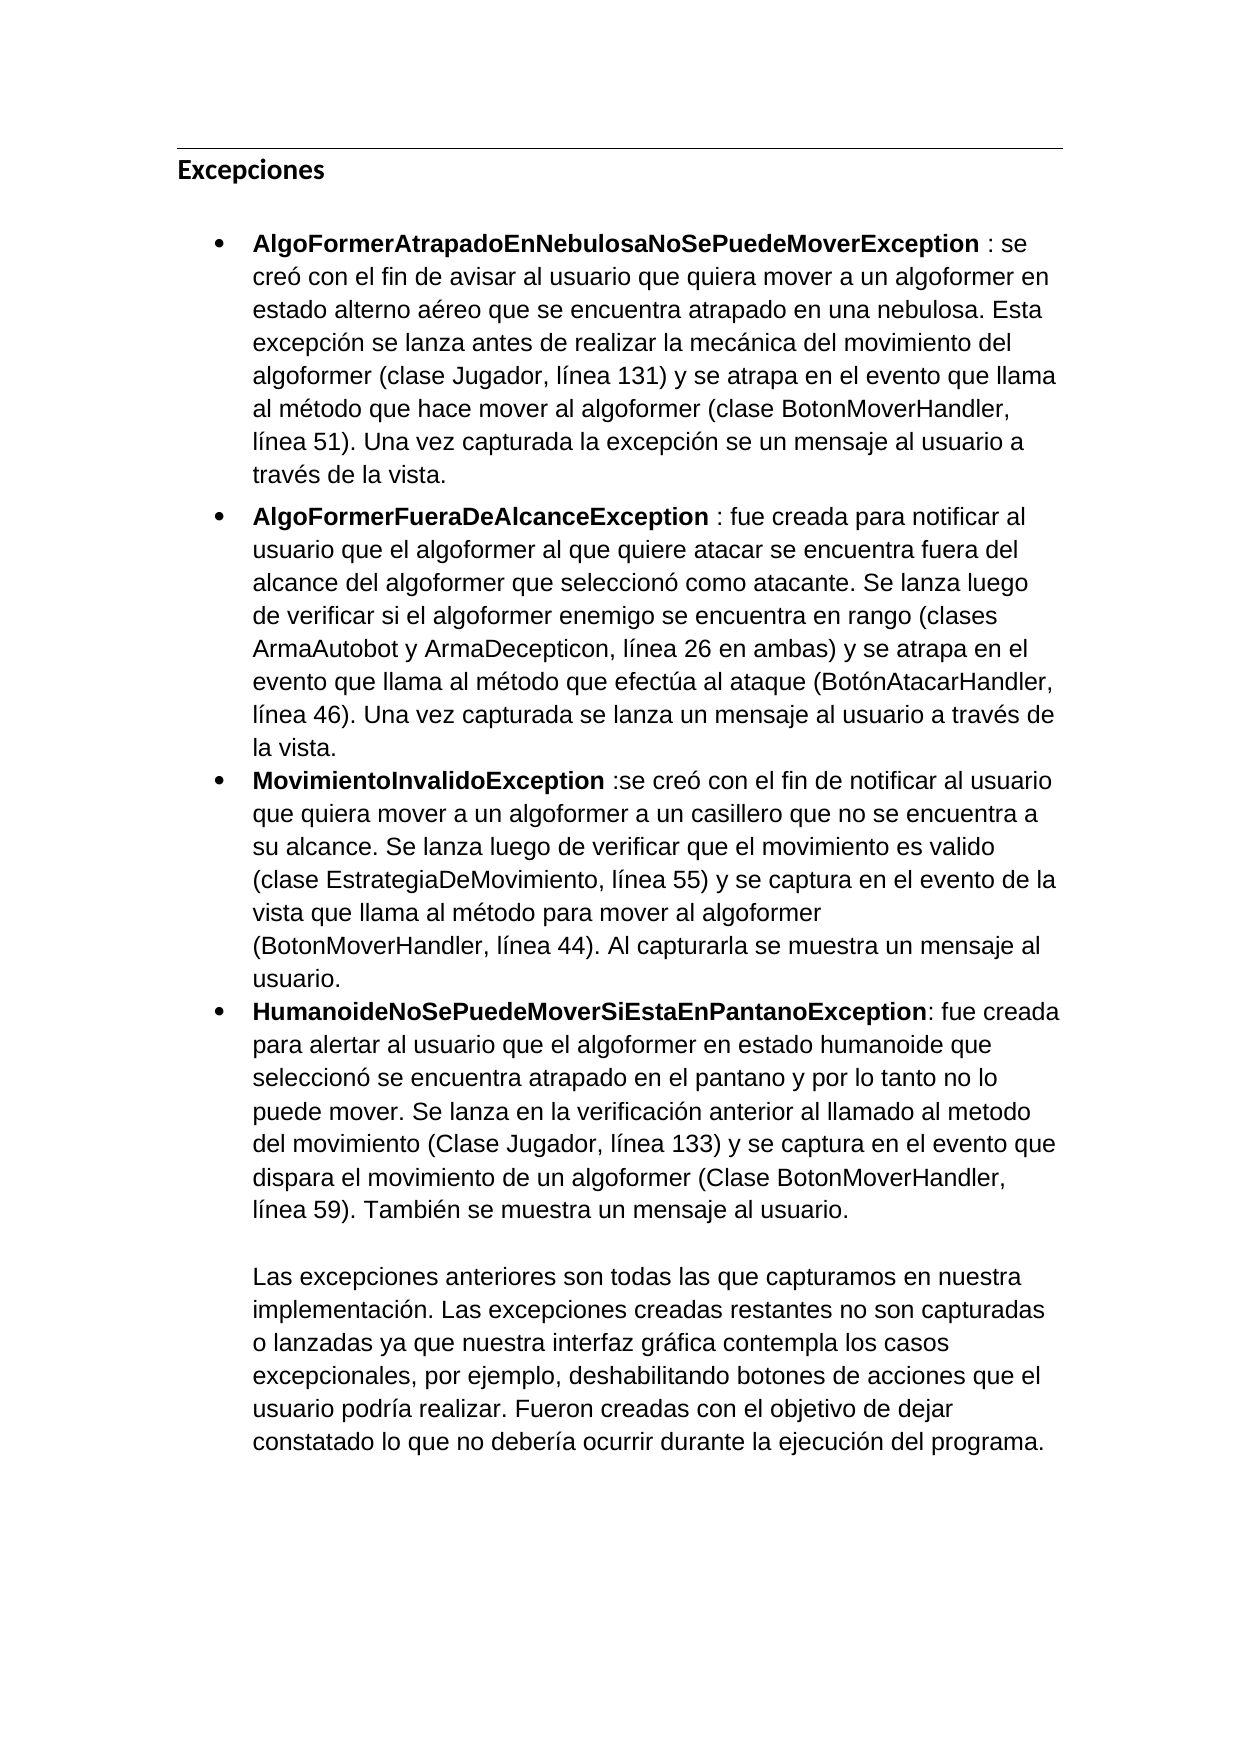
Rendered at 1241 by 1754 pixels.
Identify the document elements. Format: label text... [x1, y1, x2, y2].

list Las excepciones anteriores son todas las que capturamos en nuestra implementación. Las excepciones creadas restantes no son capturadas o lanzadas ya que nuestra interfaz gráfica contempla los casos excepcionales, por ejemplo, deshabilitando botones de acciones que el usuario podría realizar. Fueron creadas con el objetivo de dejar constatado lo que no debería ocurrir durante la ejecución del programa. [252, 1262, 1063, 1455]
text Excepciones [177, 149, 1063, 186]
list AlgoFormerFueraDeAlcanceException : fue creada para notificar al usuario que el algoformer al que quiere atacar se encuentra fuera del alcance del algoformer que seleccionó como atacante. Se lanza luego de verificar si el algoformer enemigo se encuentra en rango (clases ArmaAutobot y ArmaDecepticon, línea 26 en ambas) y se atrapa en el evento que llama al método que efectúa al ataque (BotónAtacarHandler, línea 46). Una vez capturada se lanza un mensaje al usuario a través de la vista. [215, 502, 1063, 762]
list HumanoideNoSePuedeMoverSiEstaEnPantanoException: fue creada para alertar al usuario que el algoformer en estado humanoide que seleccionó se encuentra atrapado en el pantano y por lo tanto no lo puede mover. Se lanza en la verificación anterior al llamado al metodo del movimiento (Clase Jugador, línea 133) y se captura en el evento que dispara el movimiento de un algoformer (Clase BotonMoverHandler, línea 59). También se muestra un mensaje al usuario. [215, 997, 1063, 1224]
subtitle AlgoFormerAtrapadoEnNebulosaNoSePuedeMoverException : se creó con el fin de avisar al usuario que quiera mover a un algoformer en estado alterno aéreo que se encuentra atrapado en una nebulosa. Esta excepción se lanza antes de realizar la mecánica del movimiento del algoformer (clase Jugador, línea 131) y se atrapa en el evento que llama al método que hace mover al algoformer (clase BotonMoverHandler, línea 51). Una vez capturada la excepción se un mensaje al usuario a través de la vista. [215, 229, 1063, 489]
list MovimientoInvalidoException :se creó con el fin de notificar al usuario que quiera mover a un algoformer a un casillero que no se encuentra a su alcance. Se lanza luego de verificar que el movimiento es valido (clase EstrategiaDeMovimiento, línea 55) y se captura en el evento de la vista que llama al método para mover al algoformer (BotonMoverHandler, línea 44). Al capturarla se muestra un mensaje al usuario. [215, 766, 1063, 993]
